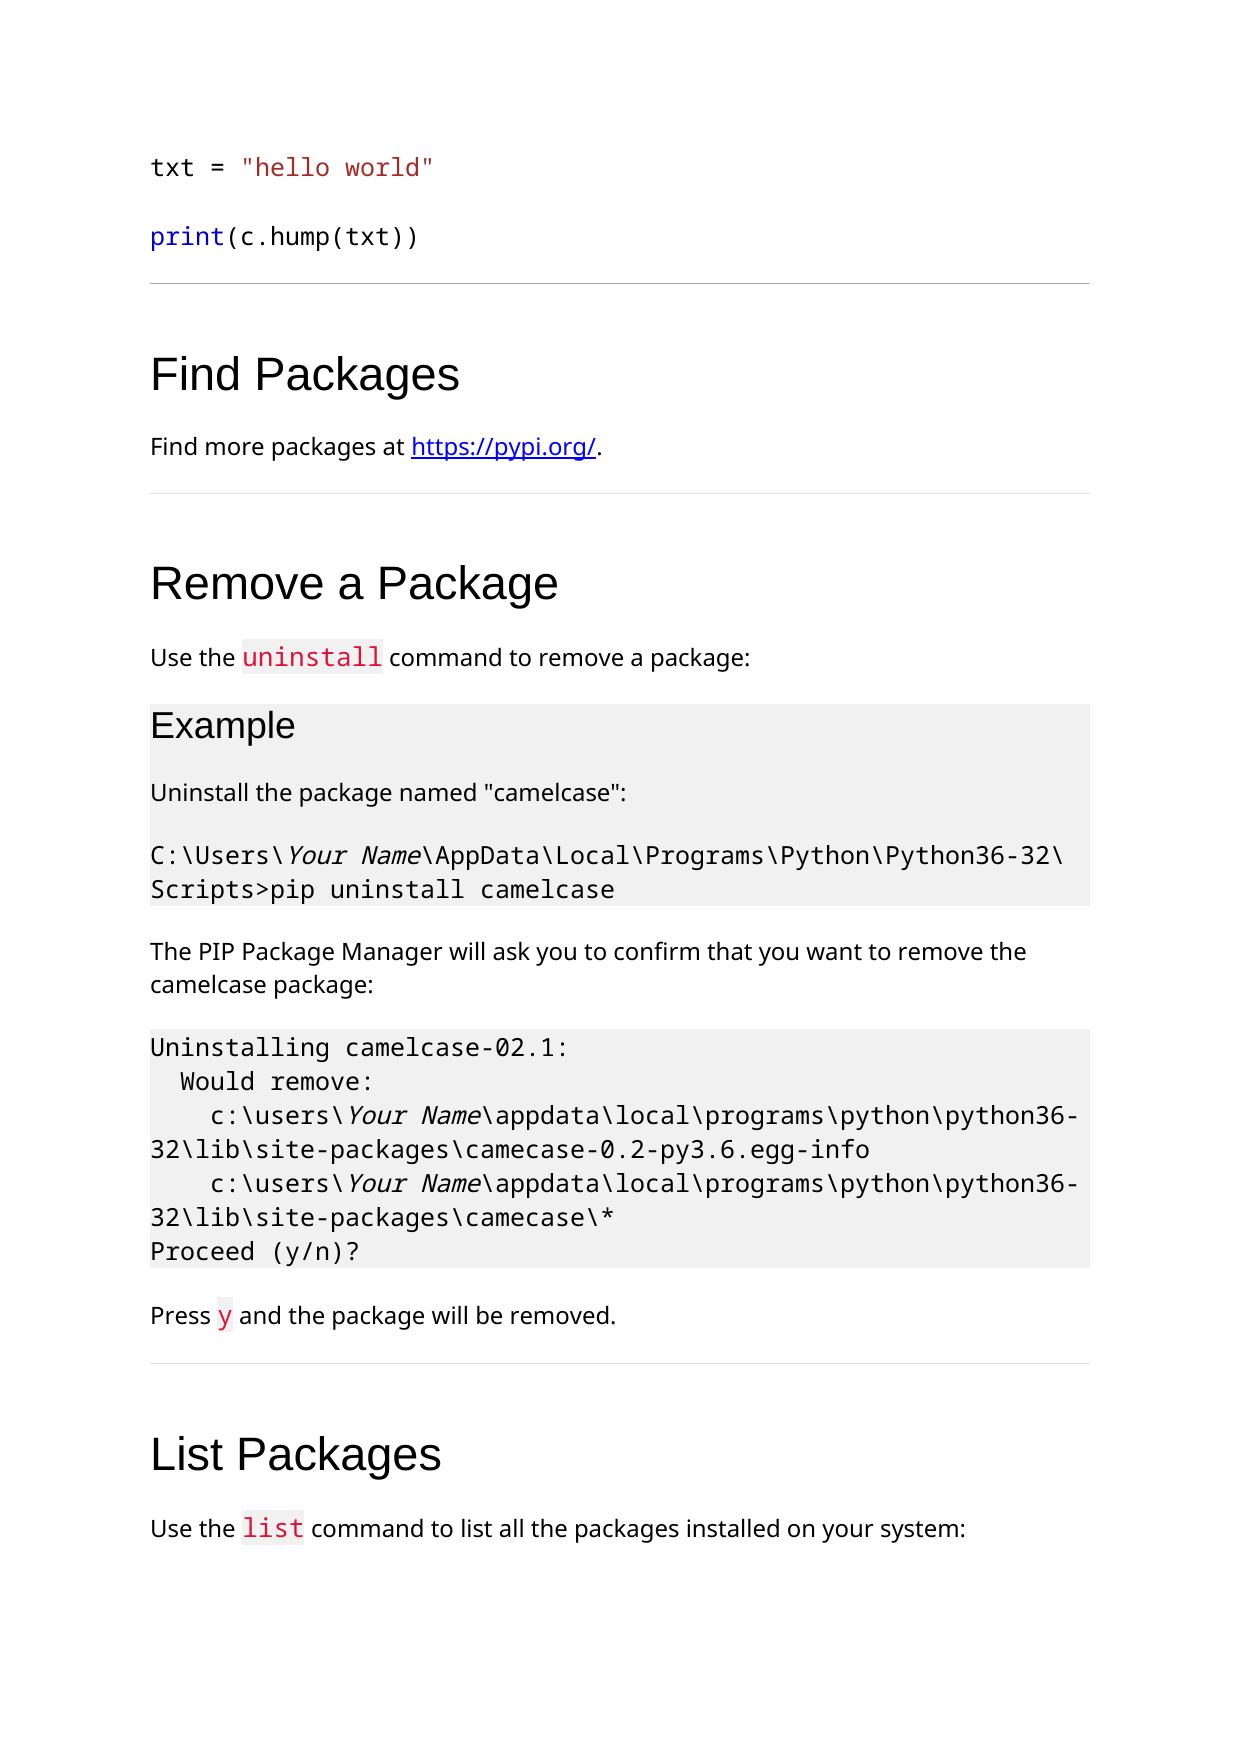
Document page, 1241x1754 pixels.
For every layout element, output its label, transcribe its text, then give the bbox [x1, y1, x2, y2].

text Uninstalling camelcase-02.1: Would remove: c:\users\Your Name\appdata\local\programs\python\python36-32\lib\site-packages\camecase-0.2-py3.6.egg-info c:\users\Your Name\appdata\local\programs\python\python36-32\lib\site-packages\camecase\* Proceed (y/n)? [150, 1029, 1090, 1268]
text Uninstall the package named "camelcase": [150, 776, 1090, 808]
text List Packages [150, 1426, 1090, 1480]
text Example [150, 704, 1090, 747]
text Find more packages at https://pypi.org/. [150, 429, 1090, 462]
text Use the uninstall command to remove a package: [150, 639, 242, 674]
text Remove a Package [150, 556, 1090, 610]
text C:\Users\Your Name\AppData\Local\Programs\Python\Python36-32\Scripts>pip uninstall camelcase [150, 838, 1090, 906]
text Find Packages [150, 346, 1090, 400]
text Press y and the package will be removed. [233, 1297, 1090, 1332]
text Use the list command to list all the packages installed on your system: [150, 1509, 1090, 1545]
text Use the uninstall command to remove a package: [383, 639, 1090, 674]
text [150, 150, 1090, 252]
text The PIP Package Manager will ask you to confirm that you want to remove the camelcase package: [150, 935, 1090, 1000]
